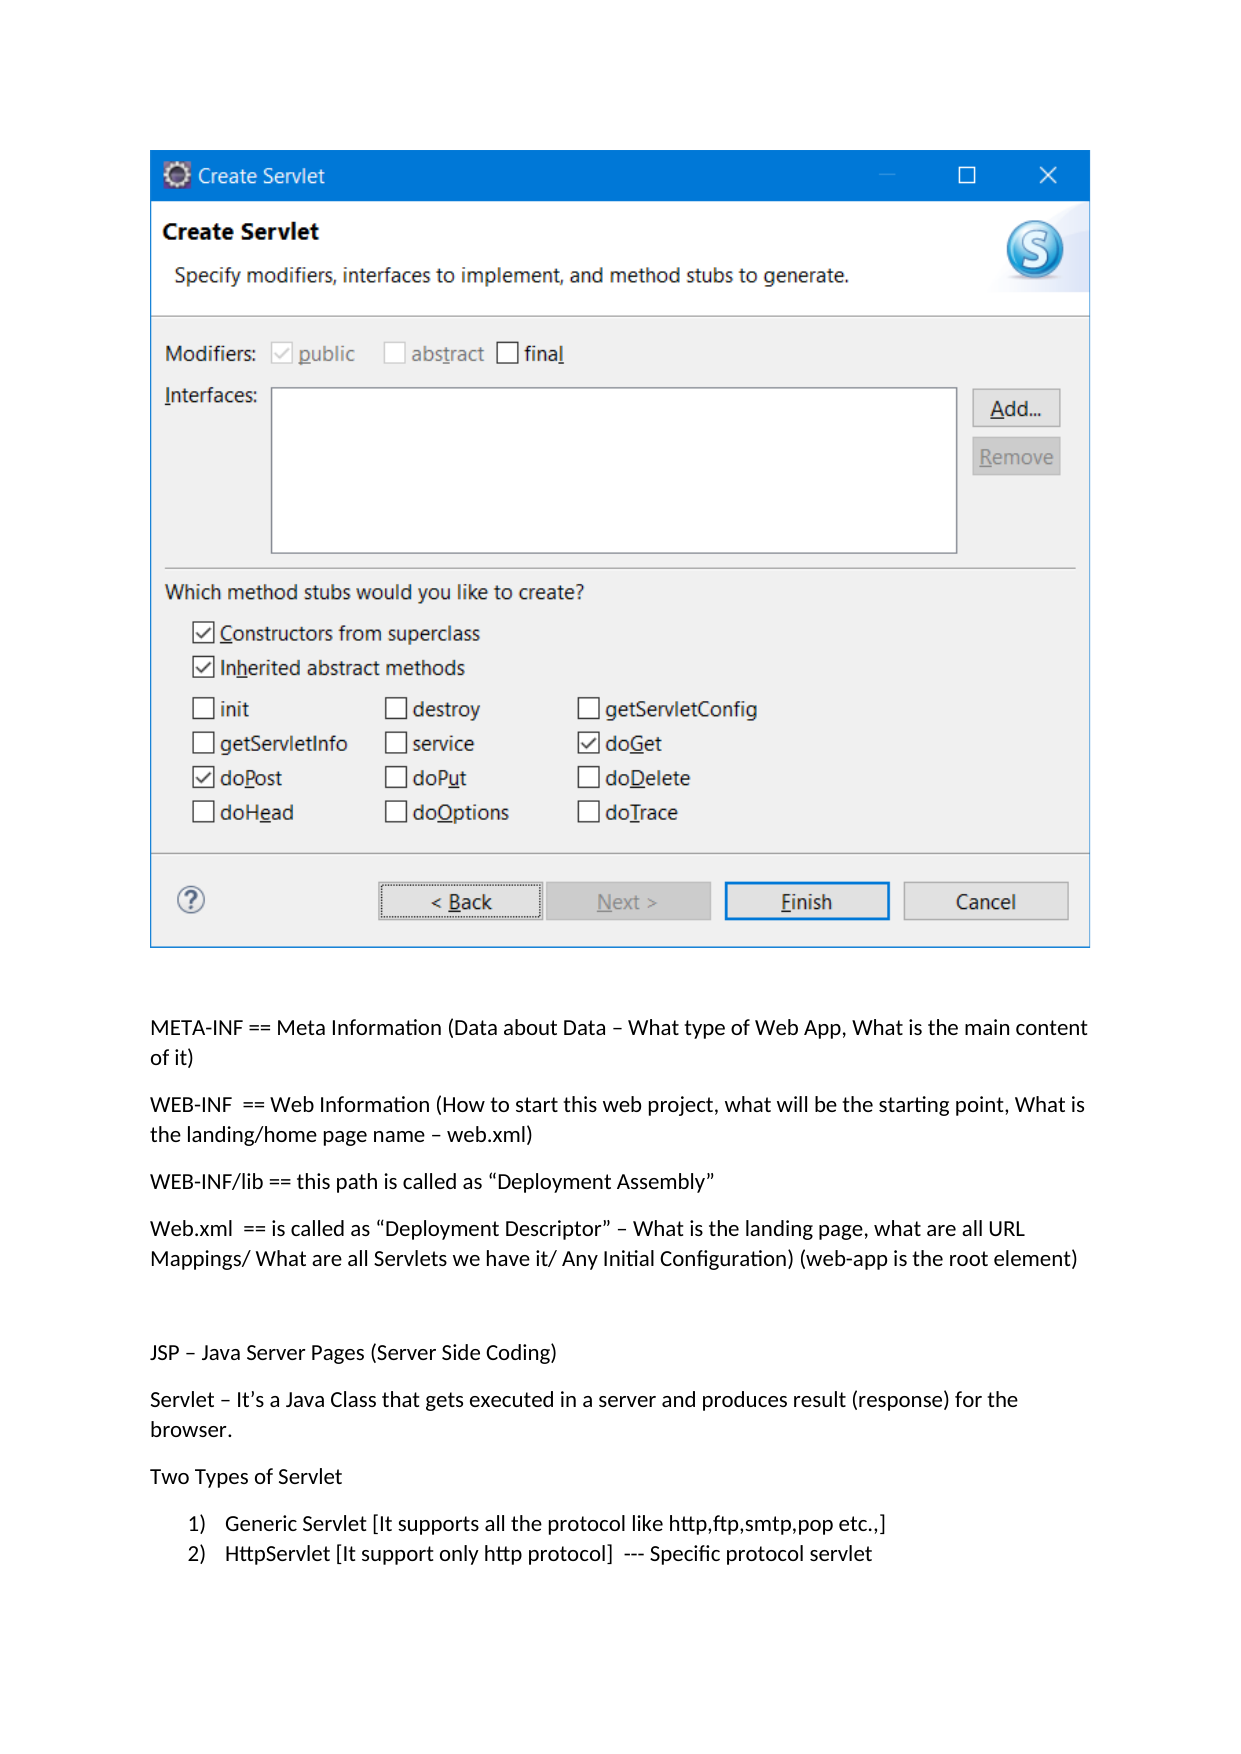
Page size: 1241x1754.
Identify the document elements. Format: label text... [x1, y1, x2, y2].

text META-INF == Meta Information (Data about Data – What type of Web App, What is the main content of it) [150, 1013, 1090, 1071]
text Servlet – It’s a Java Class that gets executed in a server and produces result (response) for the browser. [150, 1385, 1090, 1443]
text Two Types of Servlet [150, 1462, 1090, 1490]
text WEB-INF == Web Information (How to start this web project, what will be the starting point, What is the landing/home page name – web.xml) [150, 1090, 1090, 1148]
text JSP – Java Server Pages (Server Side Coding) [150, 1338, 1090, 1366]
text WEB-INF/lib == this path is called as “Deployment Assembly” [150, 1167, 1090, 1195]
list HttpServlet [It support only http protocol] --- Specific protocol servlet [187, 1539, 1090, 1567]
picture [150, 150, 1091, 948]
text Web.xml == is called as “Deployment Descriptor” – What is the landing page, what are all URL Mappings/ What are all Servlets we have it/ Any Initial Configuration) (web-app is the root element) [150, 1214, 1090, 1272]
list Generic Servlet [It supports all the protocol like http,ftp,smtp,pop etc.,] [187, 1509, 1090, 1537]
